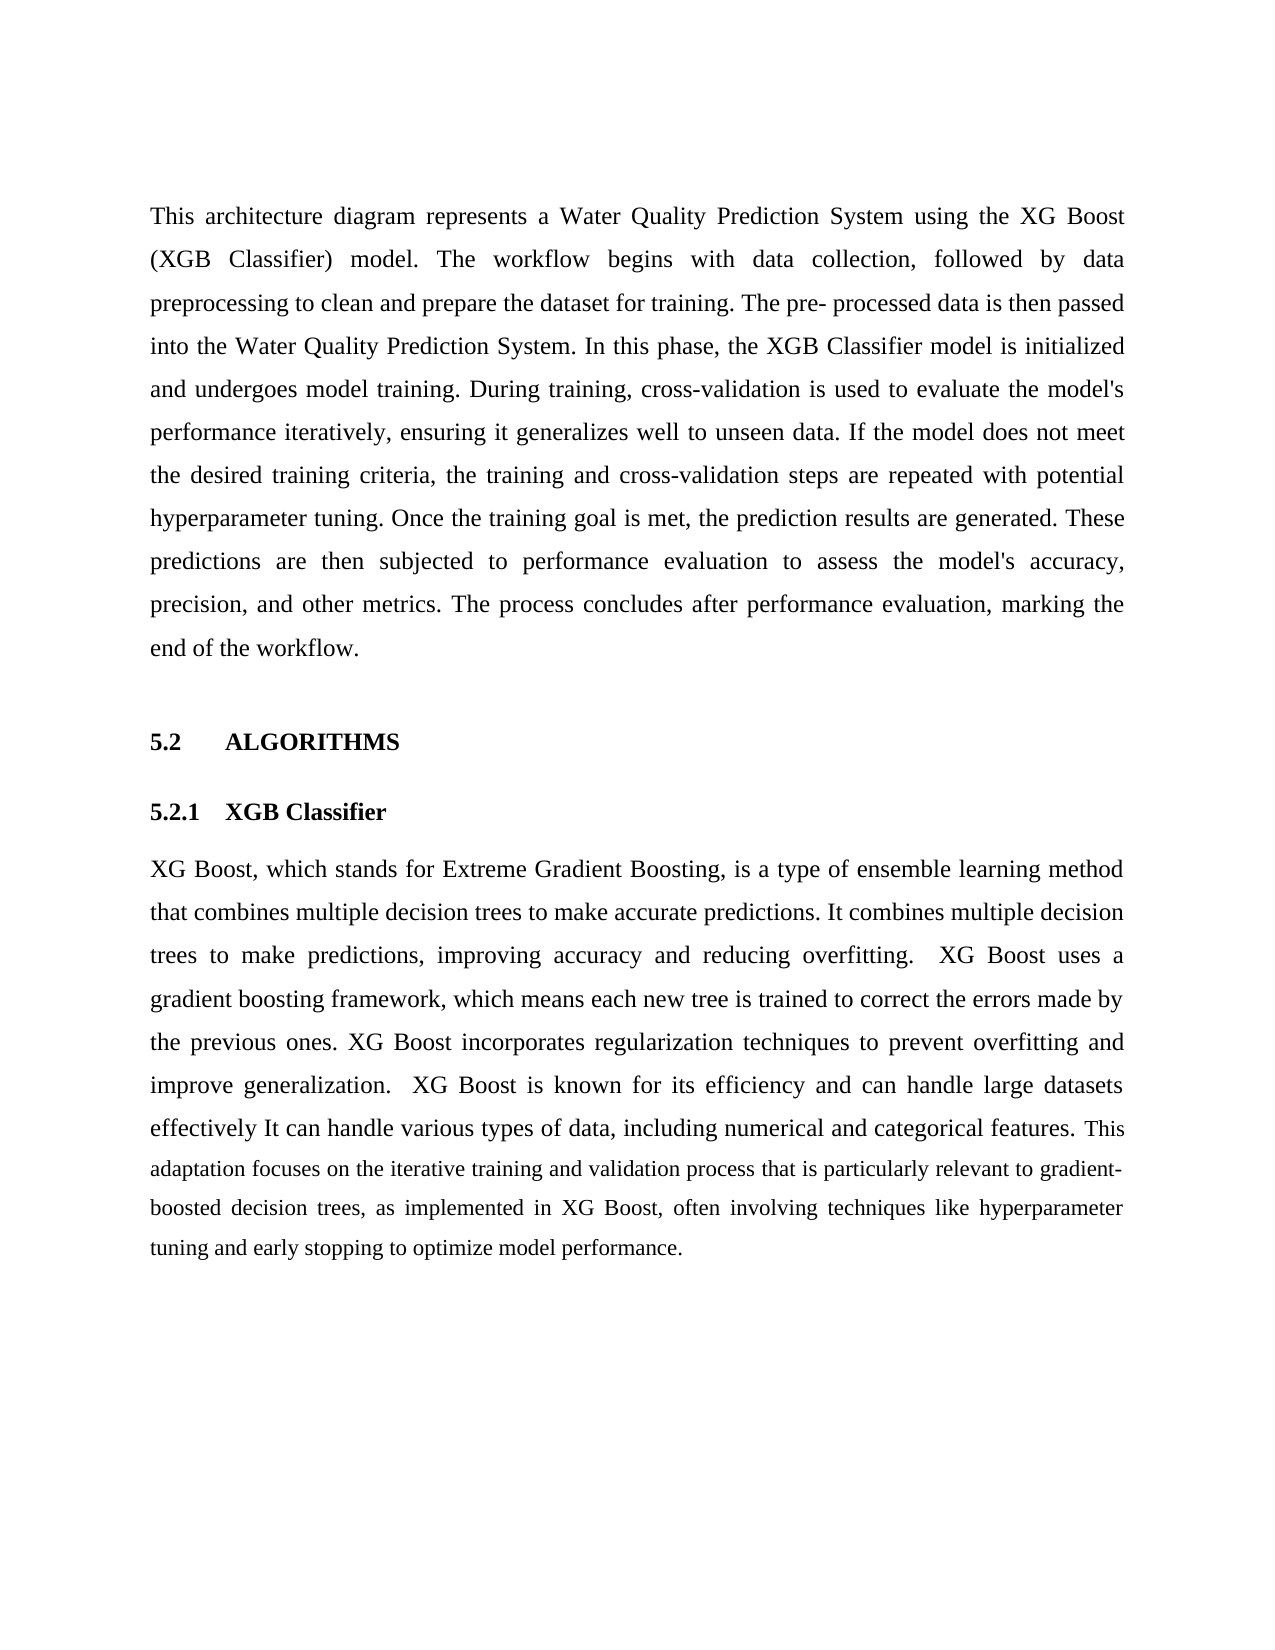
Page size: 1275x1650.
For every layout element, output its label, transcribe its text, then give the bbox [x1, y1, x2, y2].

text XG Boost, which stands for Extreme Gradient Boosting, is a type of ensemble learning method that combines multiple decision trees to make accurate predictions. It combines multiple decision trees to make predictions, improving accuracy and reducing overfitting. XG Boost uses a gradient boosting framework, which means each new tree is trained to correct the errors made by the previous ones. XG Boost incorporates regularization techniques to prevent overfitting and improve generalization. XG Boost is known for its efficiency and can handle large datasets effectively It can handle various types of data, including numerical and categorical features. This adaptation focuses on the iterative training and validation process that is particularly relevant to gradient-boosted decision trees, as implemented in XG Boost, often involving techniques like hyperparameter tuning and early stopping to optimize model performance. [150, 854, 1125, 1260]
subtitle ALGORITHMS [150, 727, 1152, 756]
list XGB Classifier [150, 797, 1125, 825]
text This architecture diagram represents a Water Quality Prediction System using the XG Boost (XGB Classifier) model. The workflow begins with data collection, followed by data preprocessing to clean and prepare the dataset for training. The pre- processed data is then passed into the Water Quality Prediction System. In this phase, the XGB Classifier model is initialized and undergoes model training. During training, cross-validation is used to evaluate the model's performance iteratively, ensuring it generalizes well to unseen data. If the model does not meet the desired training criteria, the training and cross-validation steps are repeated with potential hyperparameter tuning. Once the training goal is met, the prediction results are generated. These predictions are then subjected to performance evaluation to assess the model's accuracy, precision, and other metrics. The process concludes after performance evaluation, marking the end of the workflow. [150, 201, 1126, 661]
